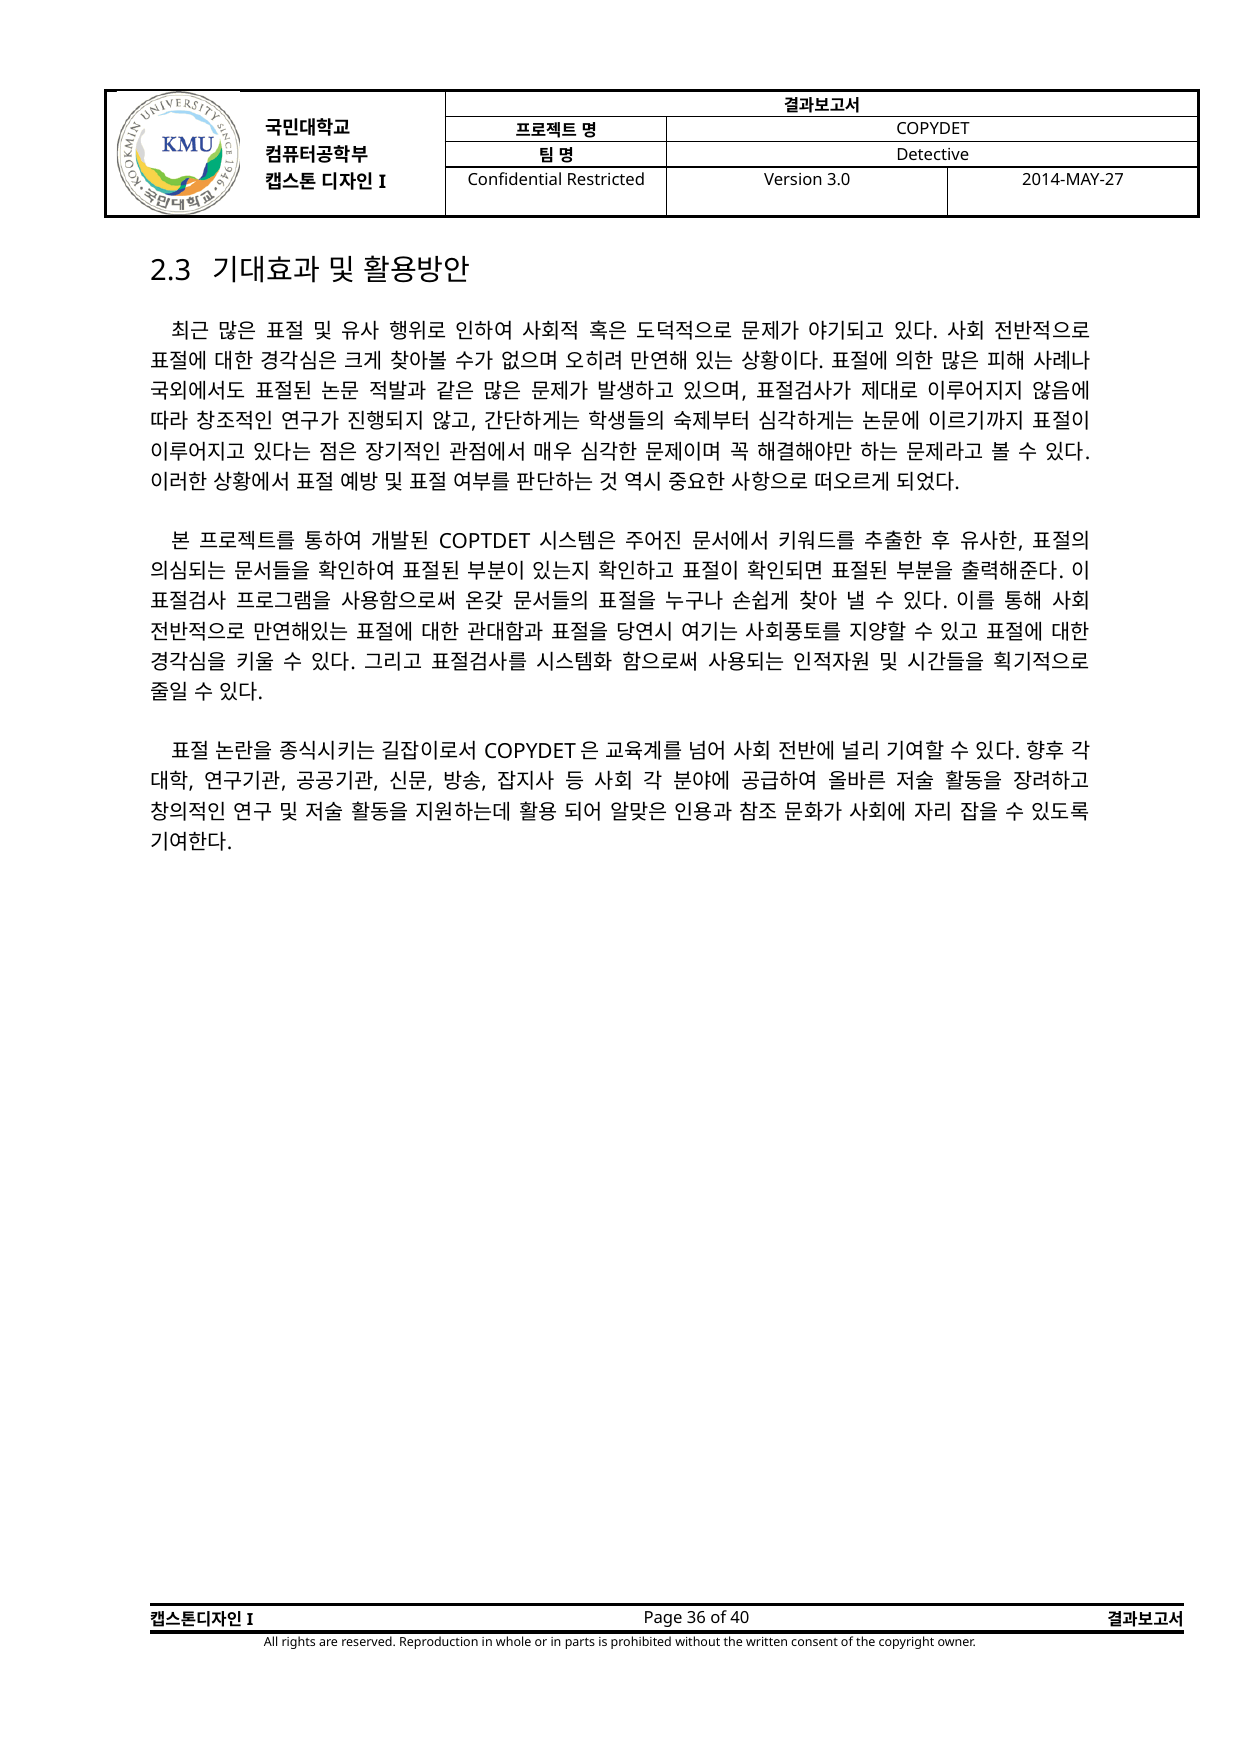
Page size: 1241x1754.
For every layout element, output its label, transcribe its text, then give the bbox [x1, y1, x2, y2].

text 표절 논란을 종식시키는 길잡이로서 COPYDET은 교육계를 넘어 사회 전반에 널리 기여할 수 있다. 향후 각 대학, 연구기관, 공공기관, 신문, 방송, 잡지사 등 사회 각 분야에 공급하여 올바른 저술 활동을 장려하고 창의적인 연구 및 저술 활동을 지원하는데 활용 되어 알맞은 인용과 참조 문화가 사회에 자리 잡을 수 있도록 기여한다. [150, 734, 1090, 856]
text 본 프로젝트를 통하여 개발된 COPTDET 시스템은 주어진 문서에서 키워드를 추출한 후 유사한, 표절의 의심되는 문서들을 확인하여 표절된 부분이 있는지 확인하고 표절이 확인되면 표절된 부분을 출력해준다. 이 표절검사 프로그램을 사용함으로써 온갖 문서들의 표절을 누구나 손쉽게 찾아 낼 수 있다. 이를 통해 사회 전반적으로 만연해있는 표절에 대한 관대함과 표절을 당연시 여기는 사회풍토를 지양할 수 있고 표절에 대한 경각심을 키울 수 있다. 그리고 표절검사를 시스템화 함으로써 사용되는 인적자원 및 시간들을 획기적으로 줄일 수 있다. [257, 645, 1090, 706]
subtitle 기대효과 및 활용방안 [150, 246, 1090, 289]
text 최근 많은 표절 및 유사 행위로 인하여 사회적 혹은 도덕적으로 문제가 야기되고 있다. 사회 전반적으로 표절에 대한 경각심은 크게 찾아볼 수가 없으며 오히려 만연해 있는 상황이다. 표절에 의한 많은 피해 사례나 국외에서도 표절된 논문 적발과 같은 많은 문제가 발생하고 있으며, 표절검사가 제대로 이루어지지 않음에 따라 창조적인 연구가 진행되지 않고, 간단하게는 학생들의 숙제부터 심각하게는 논문에 이르기까지 표절이 이루어지고 있다는 점은 장기적인 관점에서 매우 심각한 문제이며 꼭 해결해야만 하는 문제라고 볼 수 있다. 이러한 상황에서 표절 예방 및 표절 여부를 판단하는 것 역시 중요한 사항으로 떠오르게 되었다. [150, 314, 1090, 496]
picture [116, 91, 240, 215]
